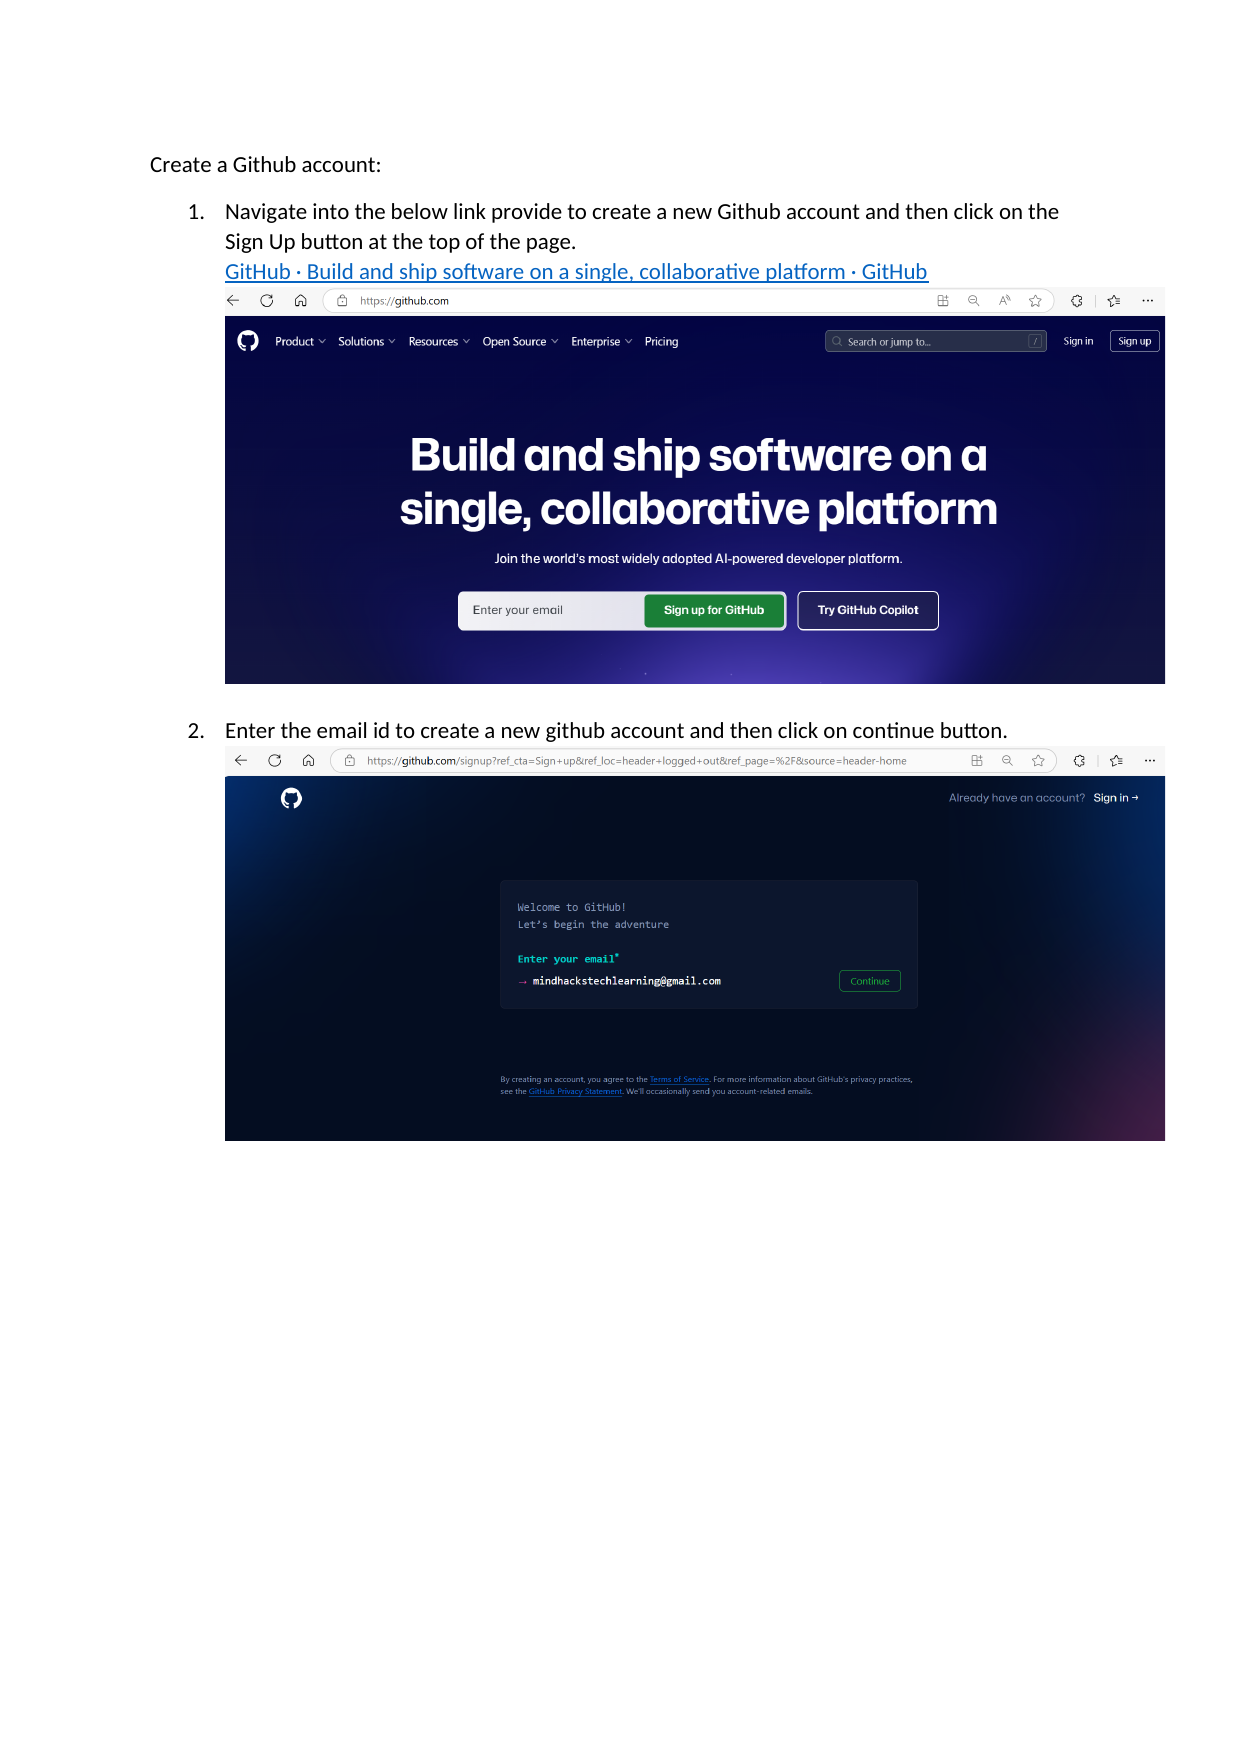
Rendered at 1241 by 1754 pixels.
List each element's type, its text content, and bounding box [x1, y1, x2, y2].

list GitHub · Build and ship software on a single, collaborative platform · GitHub [225, 257, 1090, 285]
text Create a Github account: [150, 150, 1090, 178]
picture [225, 287, 1166, 684]
picture [225, 746, 1166, 1141]
list Navigate into the below link provide to create a new Github account and then click on the Sign Up button at the top of the page. [187, 197, 1090, 255]
